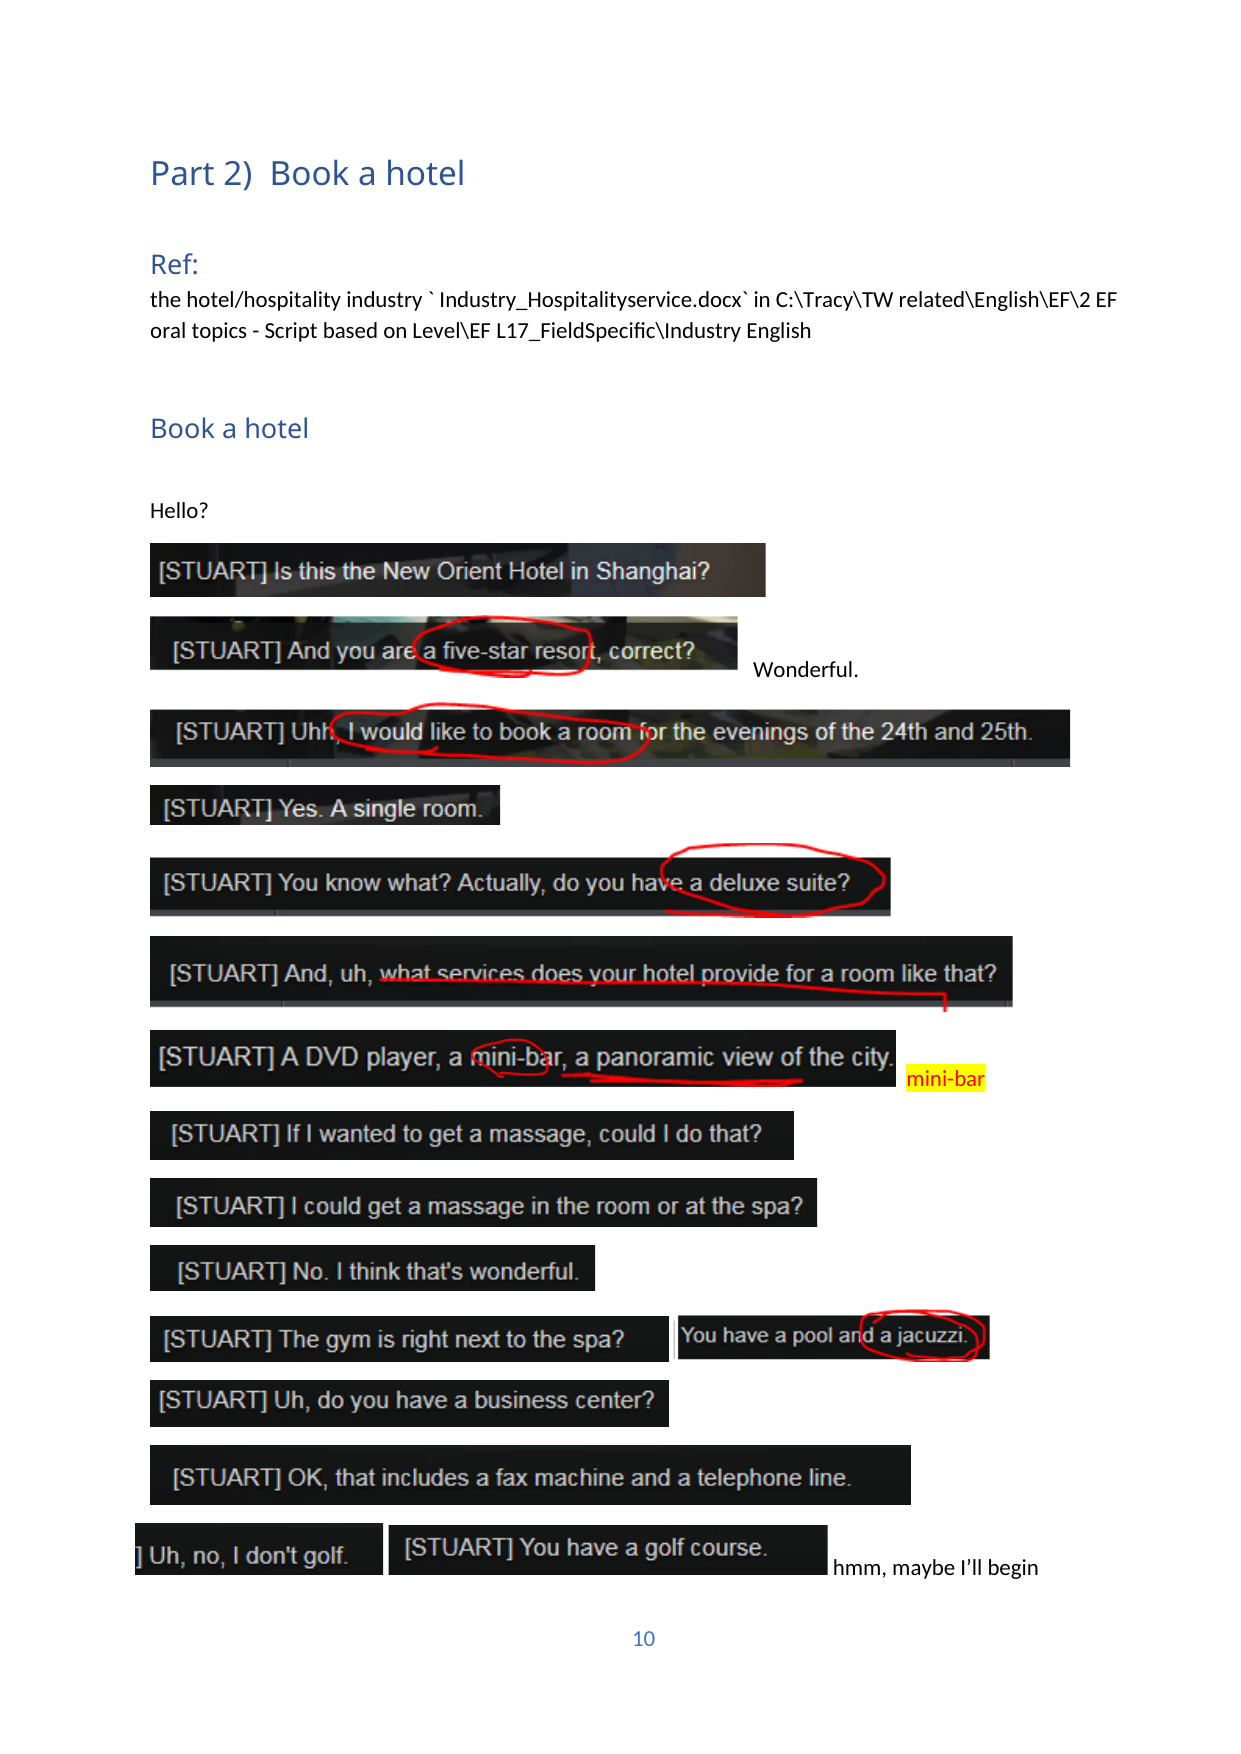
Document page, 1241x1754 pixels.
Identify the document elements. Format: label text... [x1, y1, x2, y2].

text Hello? [150, 496, 1137, 524]
picture [150, 1030, 896, 1087]
picture [150, 1111, 794, 1160]
picture [135, 1523, 384, 1575]
picture [150, 936, 1013, 1012]
subtitle Ref: [150, 246, 1137, 283]
picture [150, 1380, 669, 1427]
picture [150, 543, 766, 597]
picture [673, 1309, 990, 1362]
picture [150, 702, 1071, 767]
picture [150, 1445, 911, 1505]
picture [150, 785, 501, 825]
picture [388, 1525, 828, 1575]
picture [150, 1178, 818, 1227]
picture [150, 843, 891, 918]
subtitle Book a hotel [150, 409, 1137, 446]
text the hotel/hospitality industry ` Industry_Hospitalityservice.docx` in C:\Tracy\TW related\English\EF\2 EF oral topics - Script based on Level\EF L17_FieldSpecific\Industry English [150, 286, 1137, 344]
picture [150, 615, 738, 678]
subtitle Part 2) Book a hotel [150, 150, 1137, 195]
picture [150, 1316, 669, 1362]
picture [150, 1245, 596, 1291]
